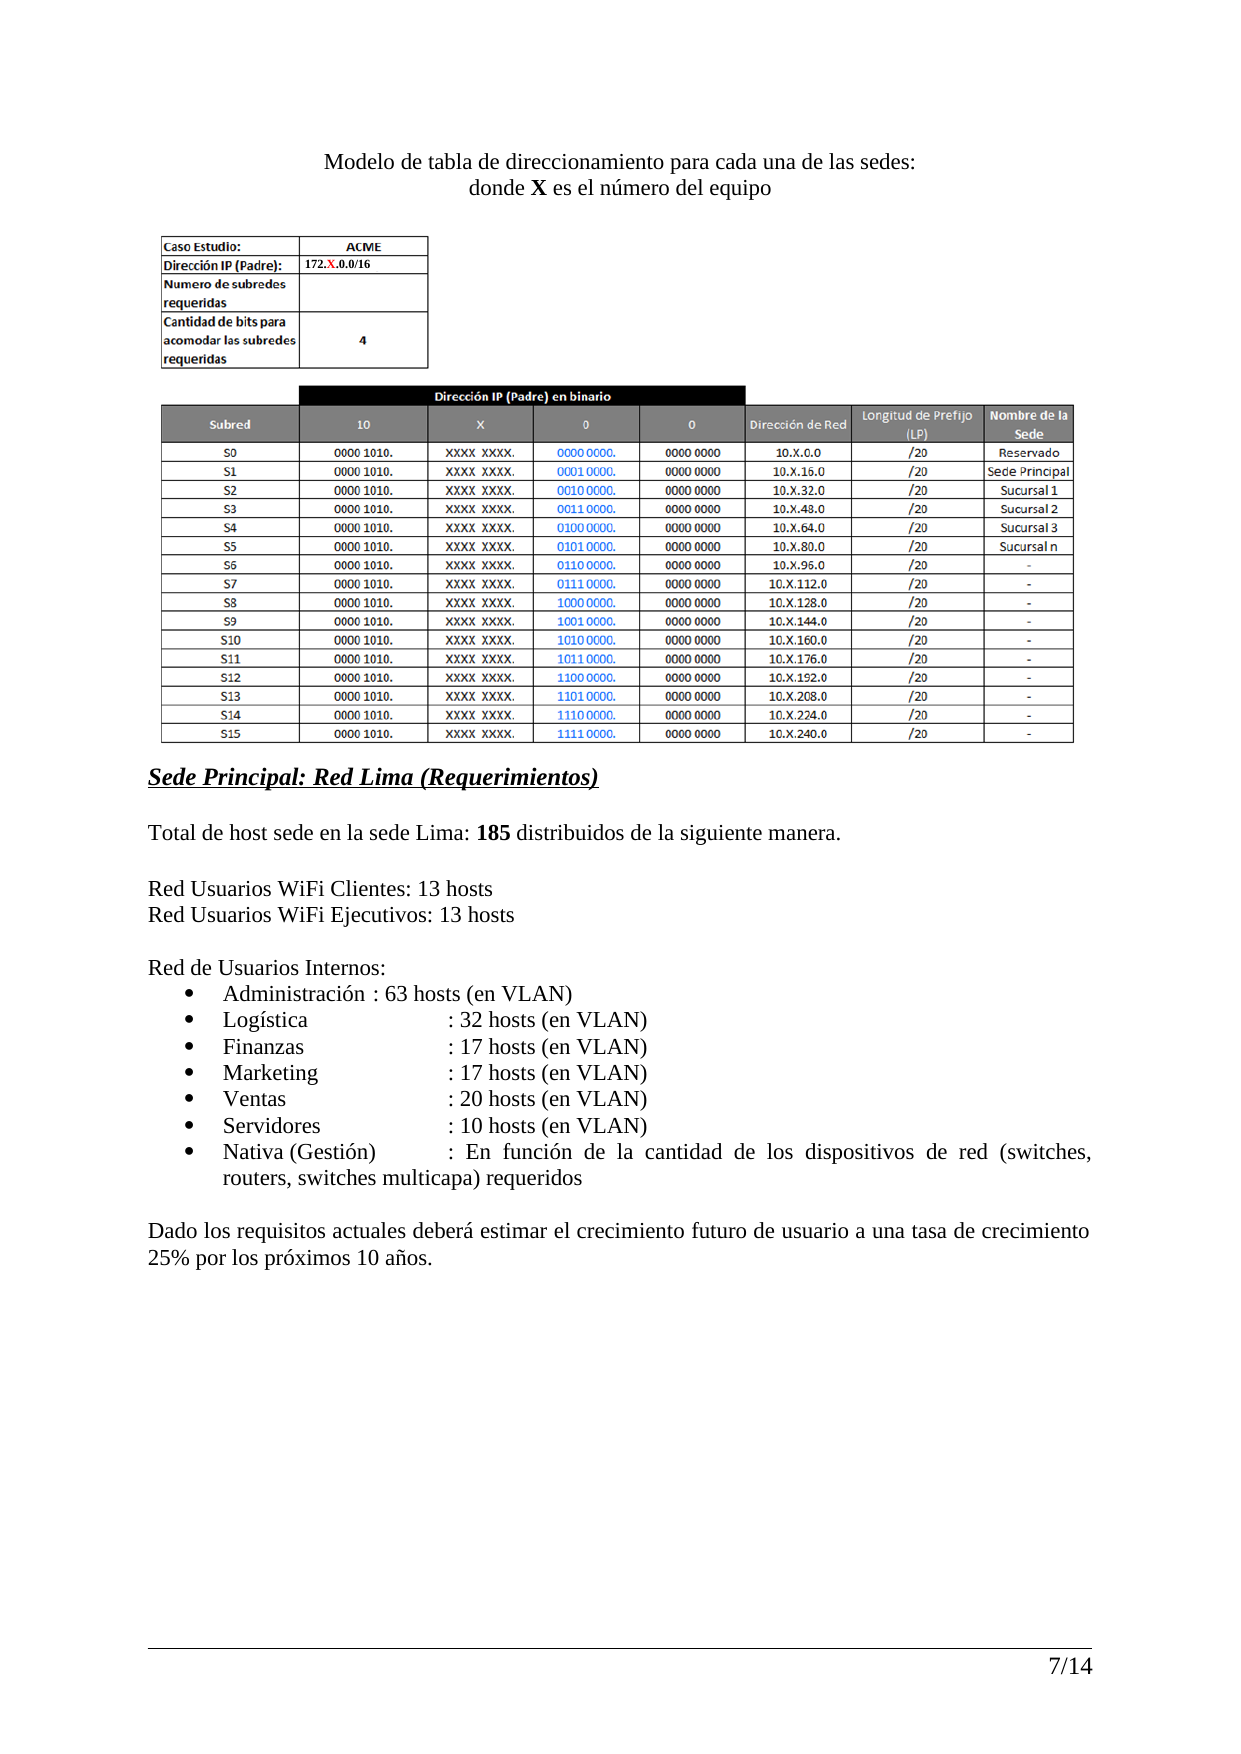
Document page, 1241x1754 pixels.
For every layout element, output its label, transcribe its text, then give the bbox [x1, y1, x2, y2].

list Finanzas : 17 hosts (en VLAN) [185, 1033, 1092, 1059]
picture [147, 229, 1092, 762]
list Nativa (Gestión) : En función de la cantidad de los dispositivos de red (switches, routers, switches multicapa) requeridos [185, 1138, 1092, 1191]
list Marketing : 17 hosts (en VLAN) [185, 1059, 1092, 1085]
text Red de Usuarios Internos: [148, 954, 1092, 980]
text Sede Principal: Red Lima (Requerimientos) [148, 762, 1092, 791]
list Ventas : 20 hosts (en VLAN) [185, 1085, 1092, 1112]
text Dado los requisitos actuales deberá estimar el crecimiento futuro de usuario a una tasa de crecimiento 25% por los próximos 10 años. [148, 1217, 1092, 1270]
text Modelo de tabla de direccionamiento para cada una de las sedes: [148, 148, 1092, 174]
text Total de host sede en la sede Lima: 185 distribuidos de la siguiente manera. [148, 819, 1092, 846]
text Red Usuarios WiFi Ejecutivos: 13 hosts [148, 901, 1092, 927]
list Servidores : 10 hosts (en VLAN) [185, 1112, 1092, 1138]
text donde X es el número del equipo [148, 174, 1092, 200]
list Administración : 63 hosts (en VLAN) [185, 980, 1092, 1006]
text Red Usuarios WiFi Clientes: 13 hosts [148, 874, 1092, 901]
list Logística : 32 hosts (en VLAN) [185, 1006, 1092, 1033]
